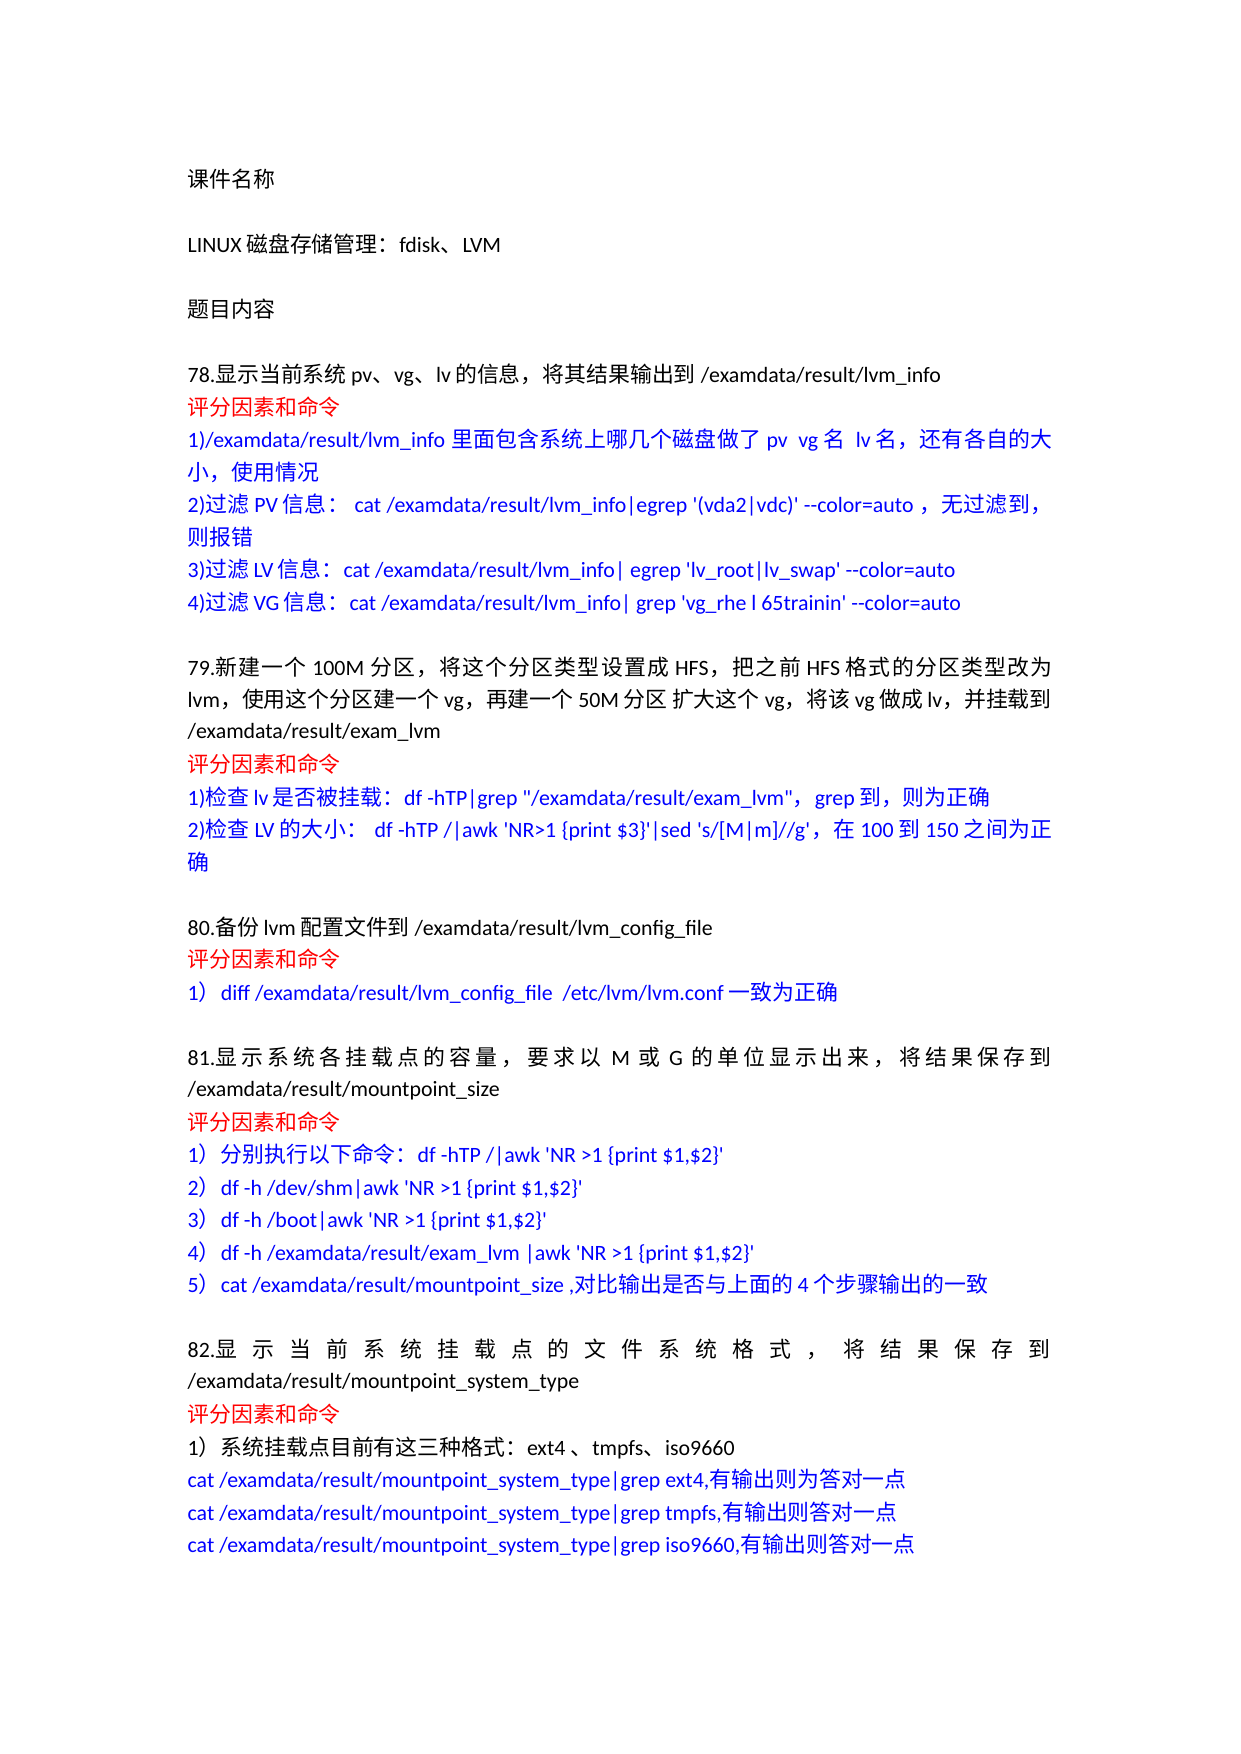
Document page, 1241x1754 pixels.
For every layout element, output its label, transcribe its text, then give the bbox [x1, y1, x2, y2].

list 过滤LV信息：cat /examdata/result/lvm_info| egrep 'lv_root|lv_swap' --color=auto [187, 552, 1053, 584]
list 新建一个100M分区，将这个分区类型设置成HFS，把之前HFS格式的分区类型改为lvm，使用这个分区建一个vg，再建一个50M分区 扩大这个vg，将该vg做成lv，并挂载到/examdata/result/exam_lvm [187, 649, 1053, 747]
list 检查LV的大小： df -hTP /|awk 'NR>1 {print $3}'|sed 's/[M|m]//g'，在100到150之间为正确 [187, 812, 1053, 877]
list 1）分别执行以下命令：df -hTP /|awk 'NR >1 {print $1,$2}' [187, 1137, 1053, 1169]
text 题目内容 [187, 292, 1053, 324]
text 评分因素和命令 [187, 389, 1053, 422]
text 评分因素和命令 [187, 1397, 1053, 1429]
list 检查lv是否被挂载：df -hTP|grep "/examdata/result/exam_lvm"，grep到，则为正确 [187, 779, 1053, 812]
list 过滤PV信息： cat /examdata/result/lvm_info|egrep '(vda2|vdc)' --color=auto ，无过滤到，则报错 [187, 487, 1053, 552]
list 过滤VG信息：cat /examdata/result/lvm_info| grep 'vg_rhe l 65trainin' --color=auto [187, 584, 1053, 617]
list 显示当前系统挂载点的文件系统格式，将结果保存到 /examdata/result/mountpoint_system_type [187, 1332, 1053, 1397]
list cat /examdata/result/mountpoint_system_type|grep tmpfs,有输出则答对一点 [187, 1494, 1053, 1527]
list 备份lvm配置文件到 /examdata/result/lvm_config_file [187, 909, 1053, 942]
list cat /examdata/result/mountpoint_system_type|grep iso9660,有输出则答对一点 [187, 1527, 1053, 1559]
list diff /examdata/result/lvm_config_file /etc/lvm/lvm.conf 一致为正确 [187, 974, 1053, 1007]
list 4）df -h /examdata/result/exam_lvm |awk 'NR >1 {print $1,$2}' [187, 1234, 1053, 1267]
text LINUX磁盘存储管理：fdisk、LVM [187, 227, 1053, 259]
list 2）df -h /dev/shm|awk 'NR >1 {print $1,$2}' [187, 1169, 1053, 1202]
list /examdata/result/lvm_info 里面包含系统上哪几个磁盘做了pv vg名 lv名，还有各自的大小，使用情况 [187, 422, 1053, 487]
list 3）df -h /boot|awk 'NR >1 {print $1,$2}' [187, 1202, 1053, 1234]
list 系统挂载点目前有这三种格式：ext4 、tmpfs、iso9660 [187, 1429, 1053, 1462]
text 评分因素和命令 [187, 747, 1053, 779]
list 5）cat /examdata/result/mountpoint_size ,对比输出是否与上面的4个步骤输出的一致 [187, 1267, 1053, 1299]
text 评分因素和命令 [187, 942, 1053, 974]
text 评分因素和命令 [187, 1104, 1053, 1137]
list cat /examdata/result/mountpoint_system_type|grep ext4,有输出则为答对一点 [187, 1462, 1053, 1494]
text 课件名称 [187, 162, 1053, 194]
list 显示系统各挂载点的容量，要求以M或G的单位显示出来，将结果保存到 /examdata/result/mountpoint_size [187, 1039, 1053, 1104]
text 78.显示当前系统pv、vg、lv的信息，将其结果输出到 /examdata/result/lvm_info [187, 357, 1053, 389]
